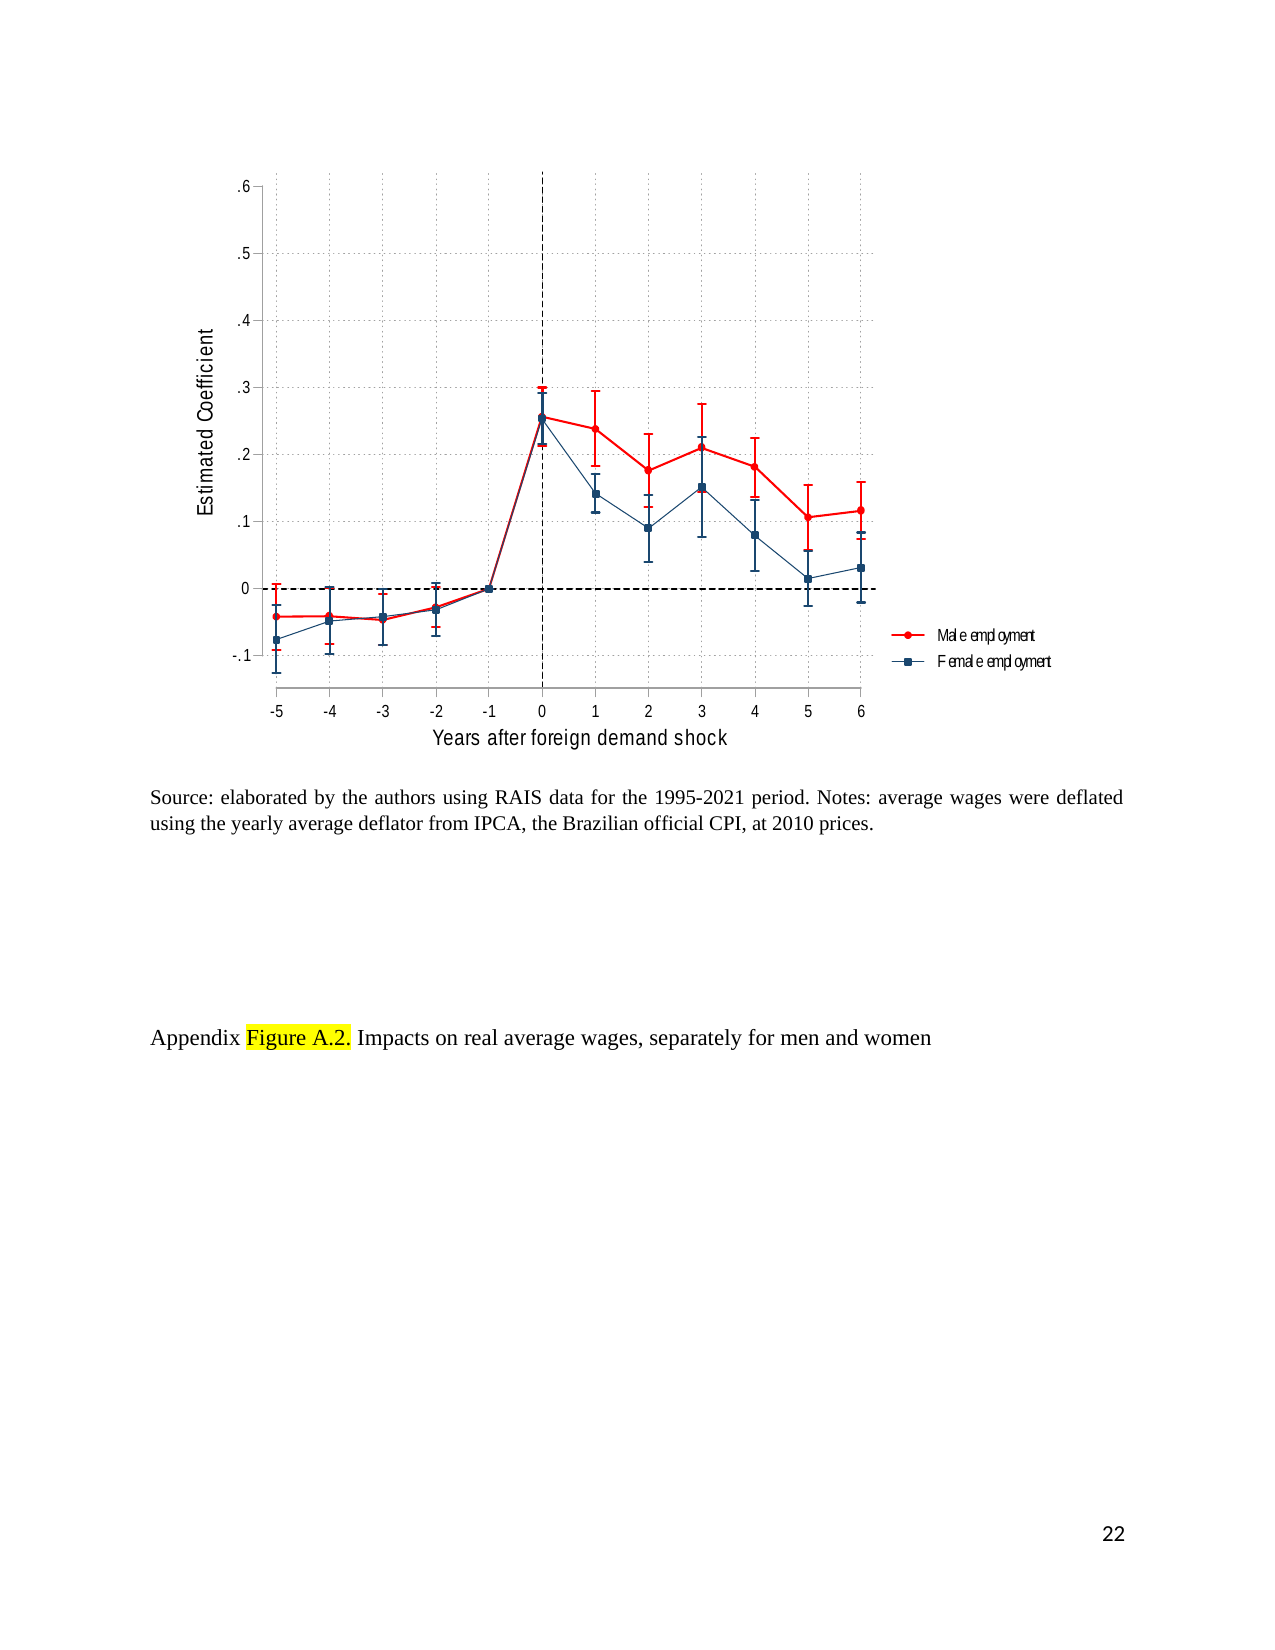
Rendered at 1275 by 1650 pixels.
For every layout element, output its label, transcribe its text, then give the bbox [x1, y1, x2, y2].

text Source: elaborated by the authors using RAIS data for the 1995-2021 period. Notes: average wages were deflated using the yearly average deflator from IPCA, the Brazilian official CPI, at 2010 prices. [150, 785, 1125, 835]
text Appendix Figure A.2. Impacts on real average wages, separately for men and women [351, 1024, 1125, 1050]
